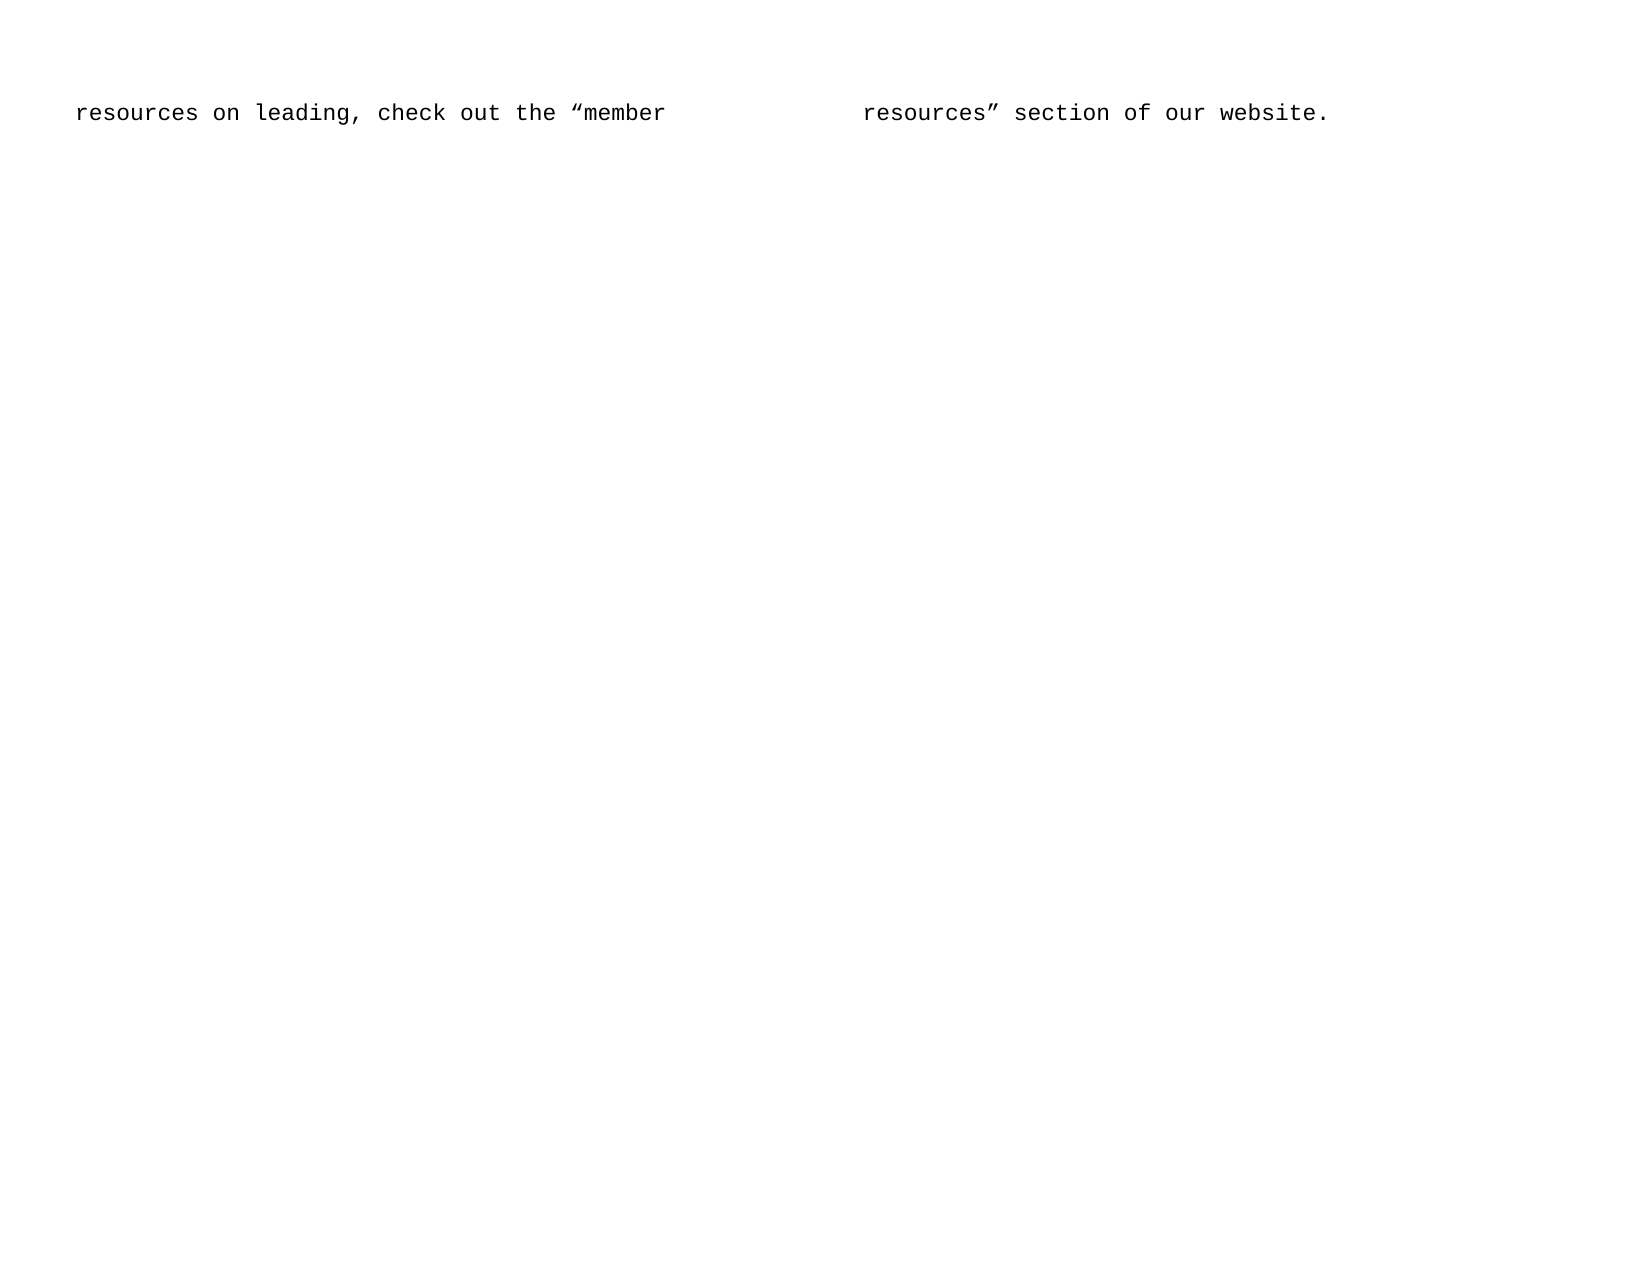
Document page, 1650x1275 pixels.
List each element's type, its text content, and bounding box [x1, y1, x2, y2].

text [862, 101, 1575, 127]
